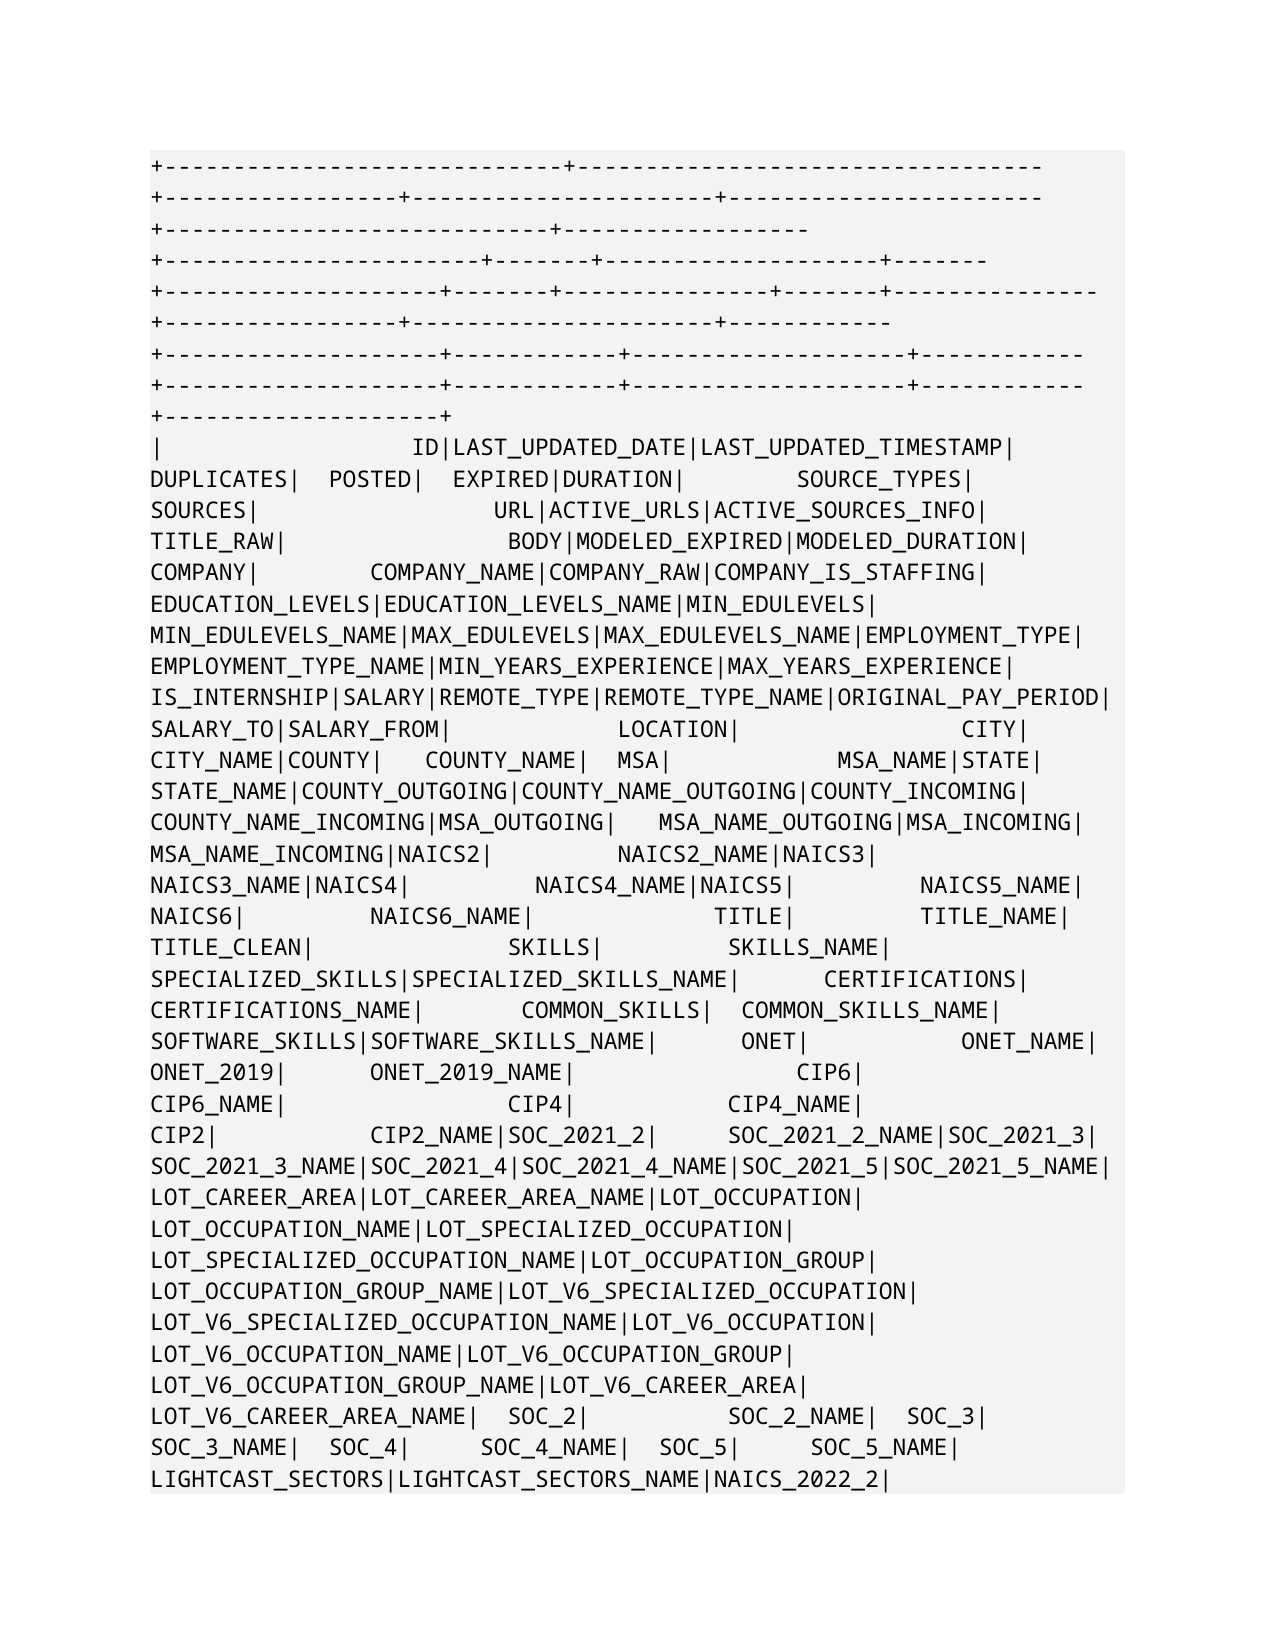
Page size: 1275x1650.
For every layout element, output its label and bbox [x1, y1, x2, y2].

text [150, 150, 1125, 1494]
